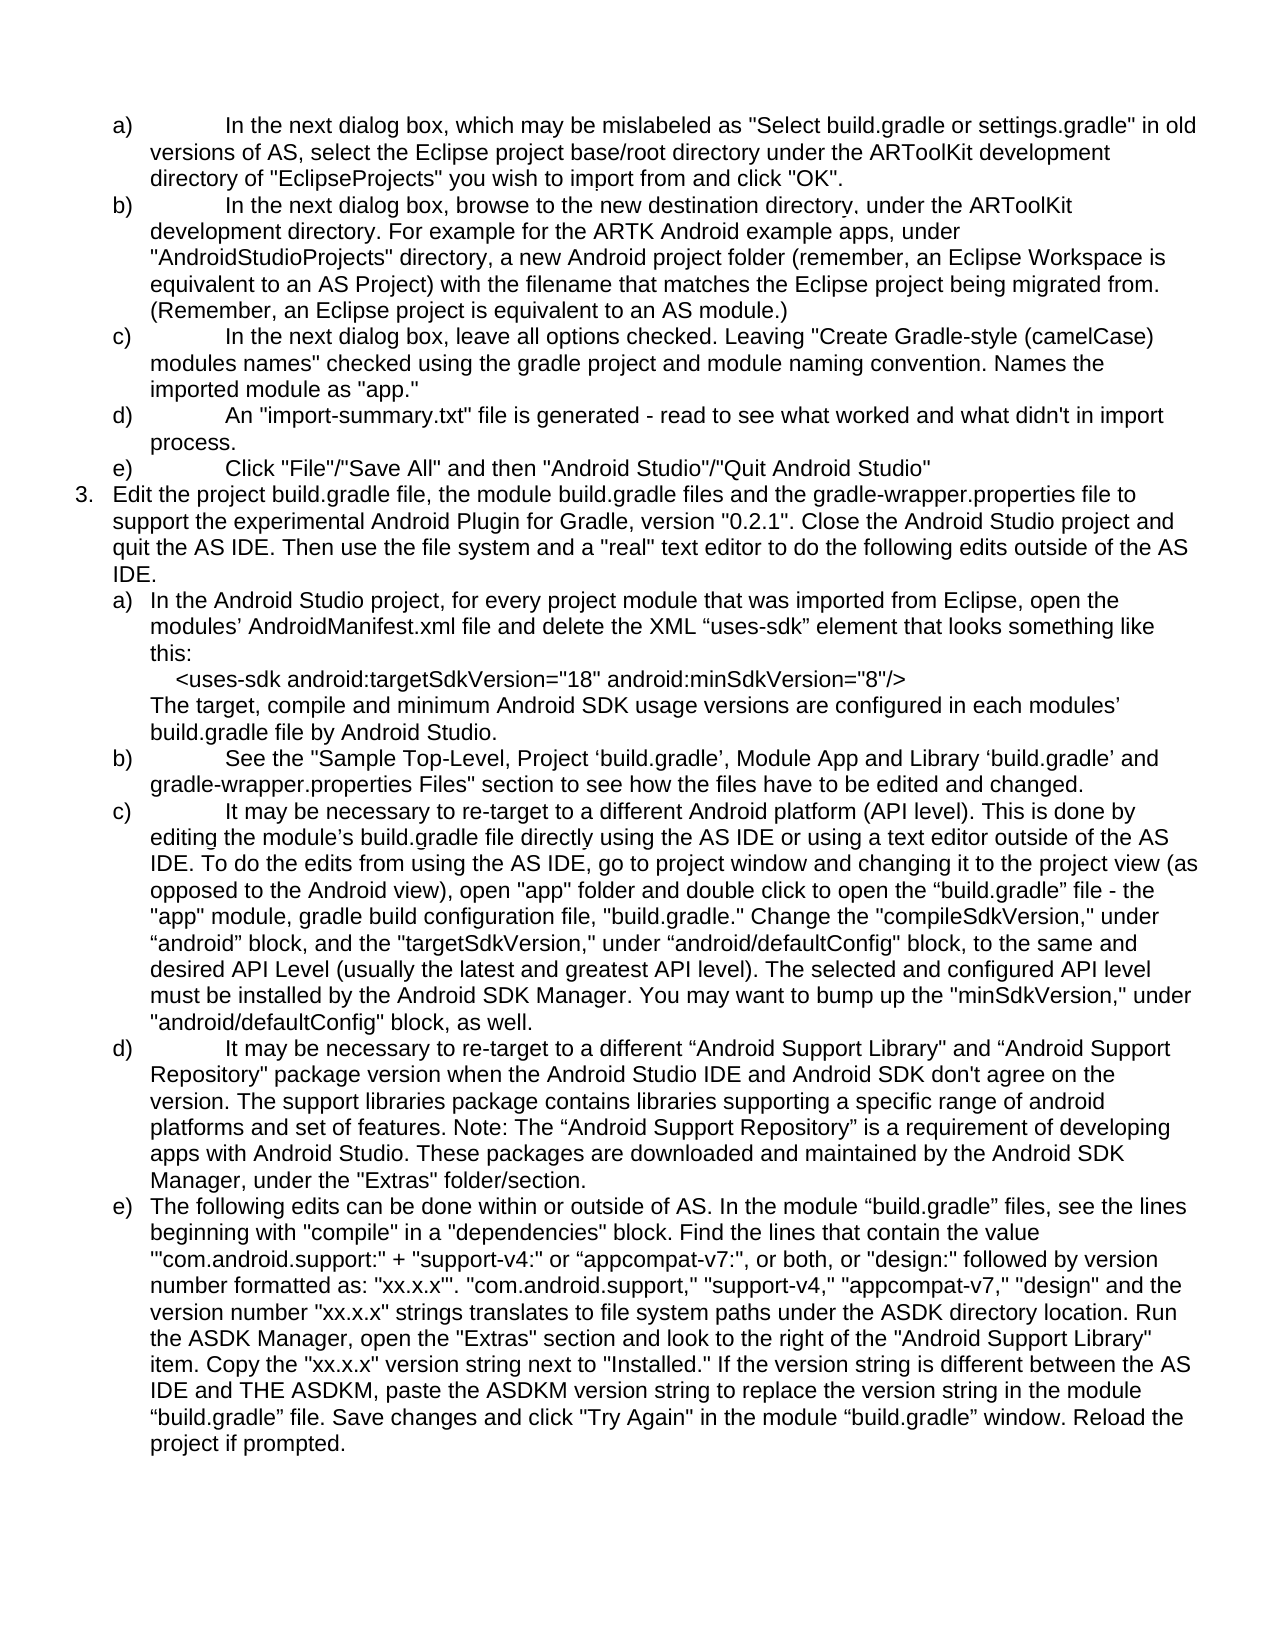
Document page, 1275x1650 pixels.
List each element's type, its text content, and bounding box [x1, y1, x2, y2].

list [112, 1360, 1200, 1518]
list See the "Sample Top-Level, Project ‘build.gradle’, Module App and Library ‘build.gradle’ and gradle-wrapper.properties Files" section to see how the files have to be edited and changed. [112, 881, 1200, 934]
list In the next dialog box, leave all options checked. Leaving "Create Gradle-style (camelCase) modules names" checked using the gradle project and module naming convention. Names the imported module as "app." [112, 407, 1200, 486]
list It may be necessary to re-target to a different “Android Support Library" and “Android Support Repository" package version when the Android Studio IDE and Android SDK don't agree on the version. The support libraries package contains libraries supporting a specific range of android platforms and set of features. Note: The “Android Support Repository” is a requirement of developing apps with Android Studio. These packages are downloaded and maintained by the Android SDK Manager, under the "Extras" folder/section. [112, 1192, 1200, 1350]
list Click "File"/"Save All" and then "Android Studio"/"Quit Android Studio" [112, 560, 1200, 586]
list In the Android Studio project, for every project module that was imported from Eclipse, open the modules’ AndroidManifest.xml file and delete the XML “uses-sdk” element that looks something like this: <uses-sdk android:targetSdkVersion="18" android:minSdkVersion="8"/> The target, compile and minimum Android SDK usage versions are configured in each modules’ build.gradle file by Android Studio. [112, 712, 1200, 871]
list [75, 112, 1200, 165]
list In the next dialog box, browse to the new destination directory, under the ARToolKit development directory. For example for the ARTK Android example apps, under "AndroidStudioProjects" directory, a new Android project folder (remember, an Eclipse Workspace is equivalent to an AS Project) with the filename that matches the Eclipse project being migrated from. (Remember, an Eclipse project is equivalent to an AS module.) [112, 265, 1200, 397]
list In the next dialog box, which may be mislabeled as "Select build.gradle or settings.gradle" in old versions of AS, select the Eclipse project base/root directory under the ARToolKit development directory of "EclipseProjects" you wish to import from and click "OK". [112, 176, 1200, 255]
list Edit the project build.gradle file, the module build.gradle files and the gradle-wrapper.properties file to support the experimental Android Plugin for Gradle, version "0.2.1". Close the Android Studio project and quit the AS IDE. Then use the file system and a "real" text editor to do the following edits outside of the AS IDE. [75, 597, 1200, 702]
list It may be necessary to re-target to a different Android platform (API level). This is done by editing the module’s build.gradle file directly using the AS IDE or using a text editor outside of the AS IDE. To do the edits from using the AS IDE, go to project window and changing it to the project view (as opposed to the Android view), open "app" folder and double click to open the “build.gradle” file - the "app" module, gradle build configuration file, "build.gradle." Change the "compileSdkVersion," under “android” block, and the "targetSdkVersion," under “android/defaultConfig" block, to the same and desired API Level (usually the latest and greatest API level). The selected and configured API level must be installed by the Android SDK Manager. You may want to bump up the "minSdkVersion," under "android/defaultConfig" block, as well. [112, 944, 1200, 1181]
list An "import-summary.txt" file is generated - read to see what worked and what didn't in import process. [112, 497, 1200, 549]
